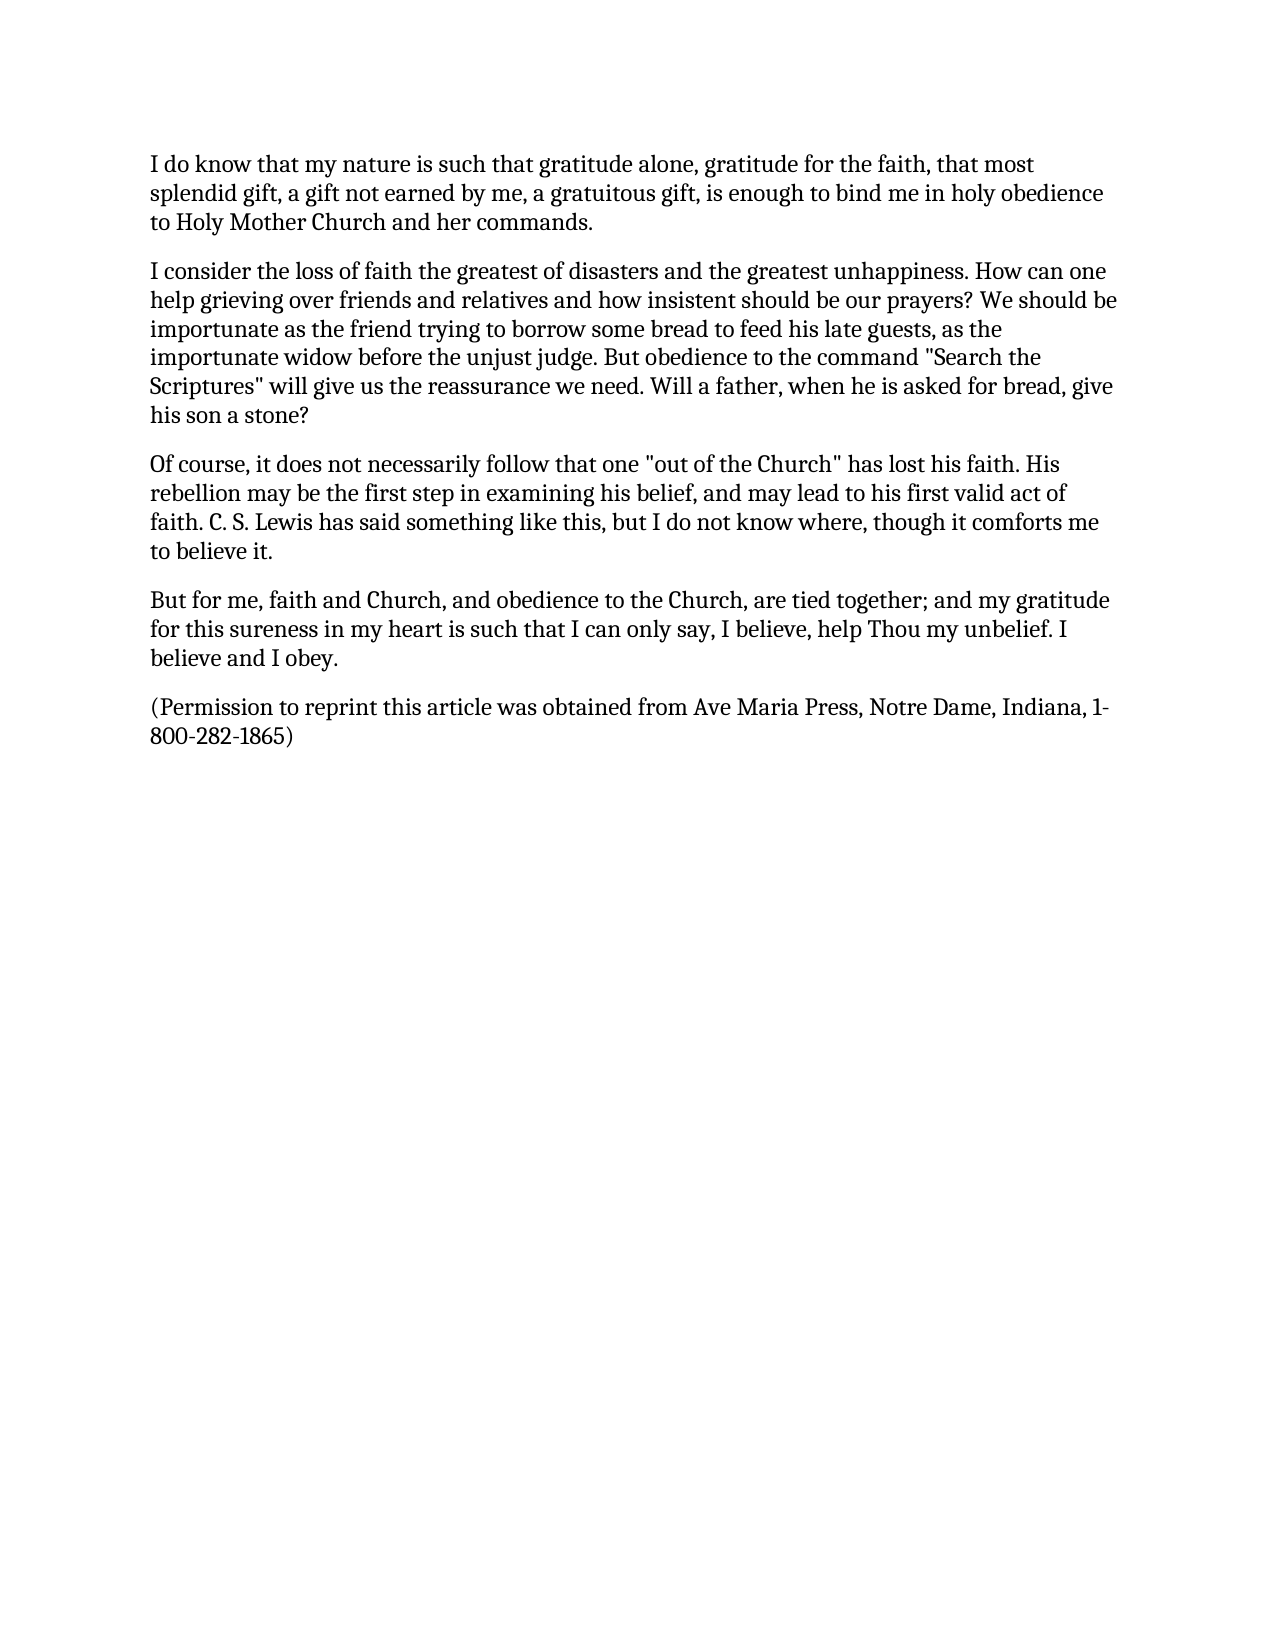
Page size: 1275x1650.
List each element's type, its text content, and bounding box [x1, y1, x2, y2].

text I do know that my nature is such that gratitude alone, gratitude for the faith, that most splendid gift, a gift not earned by me, a gratuitous gift, is enough to bind me in holy obedience to Holy Mother Church and her commands. [150, 150, 1125, 236]
text I consider the loss of faith the greatest of disasters and the greatest unhappiness. How can one help grieving over friends and relatives and how insistent should be our prayers? We should be importunate as the friend trying to borrow some bread to feed his late guests, as the importunate widow before the unjust judge. But obedience to the command "Search the Scriptures" will give us the reassurance we need. Will a father, when he is asked for bread, give his son a stone? [150, 257, 1125, 429]
text Of course, it does not necessarily follow that one "out of the Church" has lost his faith. His rebellion may be the first step in examining his belief, and may lead to his first valid act of faith. C. S. Lewis has said something like this, but I do not know where, though it comforts me to believe it. [150, 450, 1125, 565]
text (Permission to reprint this article was obtained from Ave Maria Press, Notre Dame, Indiana, 1-800-282-1865) [150, 693, 1125, 751]
text But for me, faith and Church, and obedience to the Church, are tied together; and my gratitude for this sureness in my heart is such that I can only say, I believe, help Thou my unbelief. I believe and I obey. [150, 586, 1125, 672]
